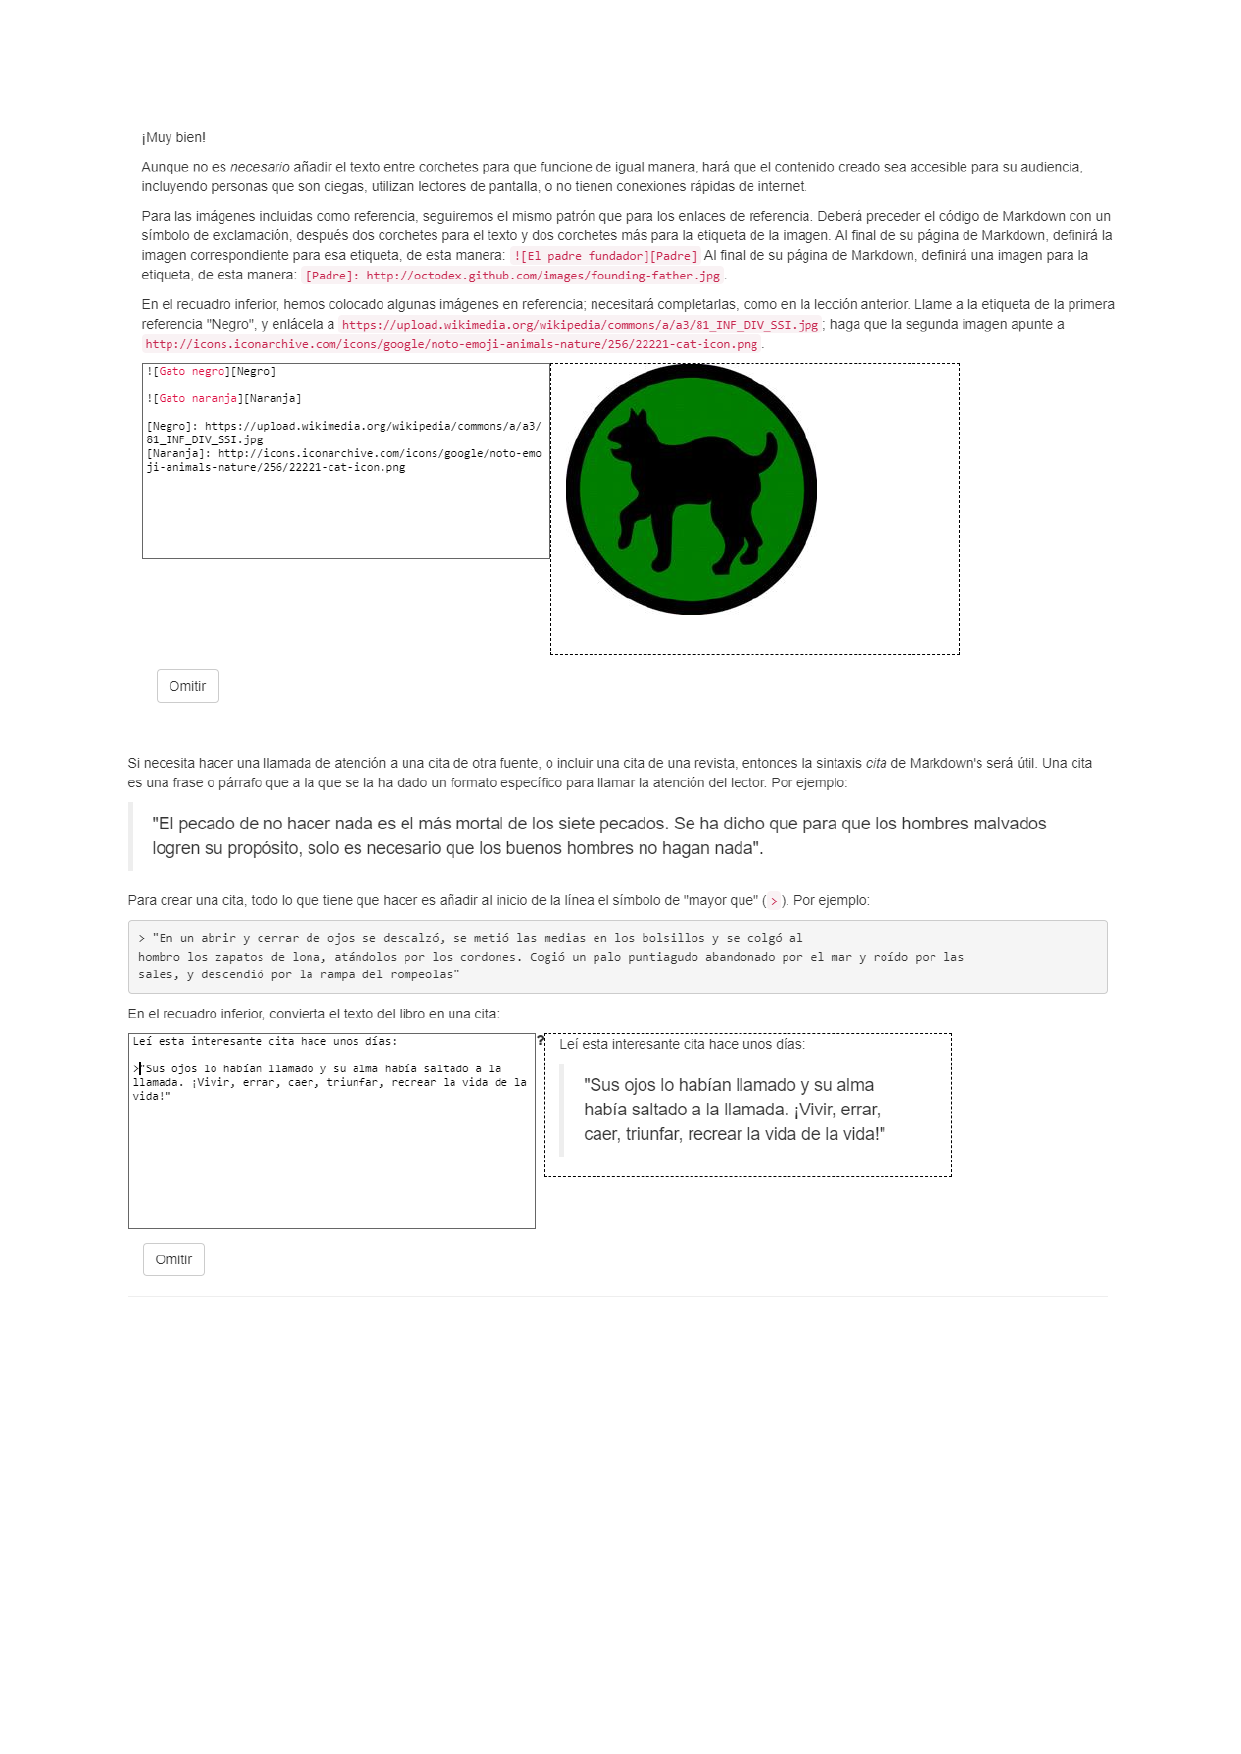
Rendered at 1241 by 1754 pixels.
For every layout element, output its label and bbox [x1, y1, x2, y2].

picture [118, 118, 1123, 705]
picture [118, 733, 1123, 1303]
